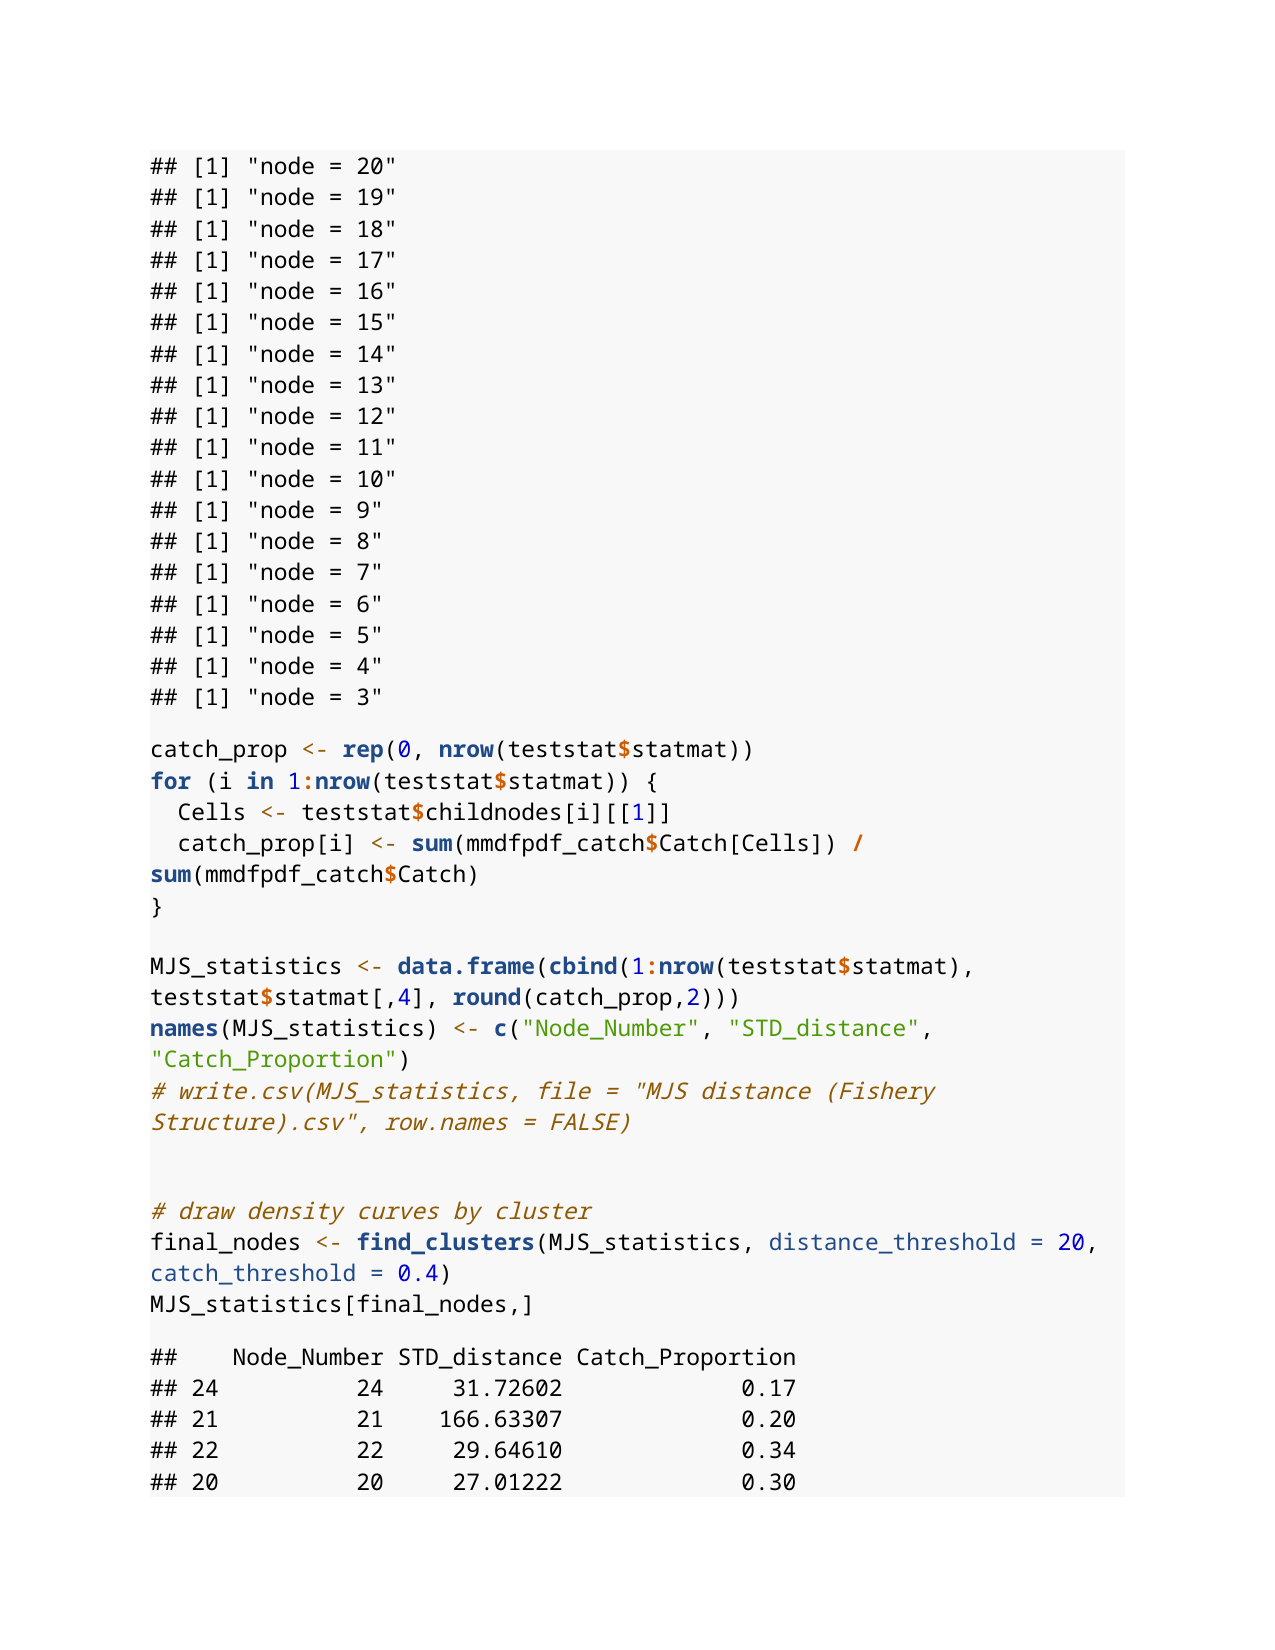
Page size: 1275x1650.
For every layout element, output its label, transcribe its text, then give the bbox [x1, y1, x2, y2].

text ## Node_Number STD_distance Catch_Proportion ## 24 24 31.72602 0.17 ## 21 21 166.63307 0.20 ## 22 22 29.64610 0.34 ## 20 20 27.01222 0.30 [150, 1340, 1125, 1497]
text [150, 150, 1125, 712]
text catch_prop <- rep(0, nrow(teststat$statmat)) for (i in 1:nrow(teststat$statmat)) { Cells <- teststat$childnodes[i][[1]] catch_prop[i] <- sum(mmdfpdf_catch$Catch[Cells]) / sum(mmdfpdf_catch$Catch) } MJS_statistics <- data.frame(cbind(1:nrow(teststat$statmat), teststat$statmat[,4], round(catch_prop,2))) names(MJS_statistics) <- c("Node_Number", "STD_distance", "Catch_Proportion") # write.csv(MJS_statistics, file = "MJS distance (Fishery Structure).csv", row.names = FALSE) # draw density curves by cluster final_nodes <- find_clusters(MJS_statistics, distance_threshold = 20, catch_threshold = 0.4) MJS_statistics[final_nodes,] [150, 733, 1125, 1319]
